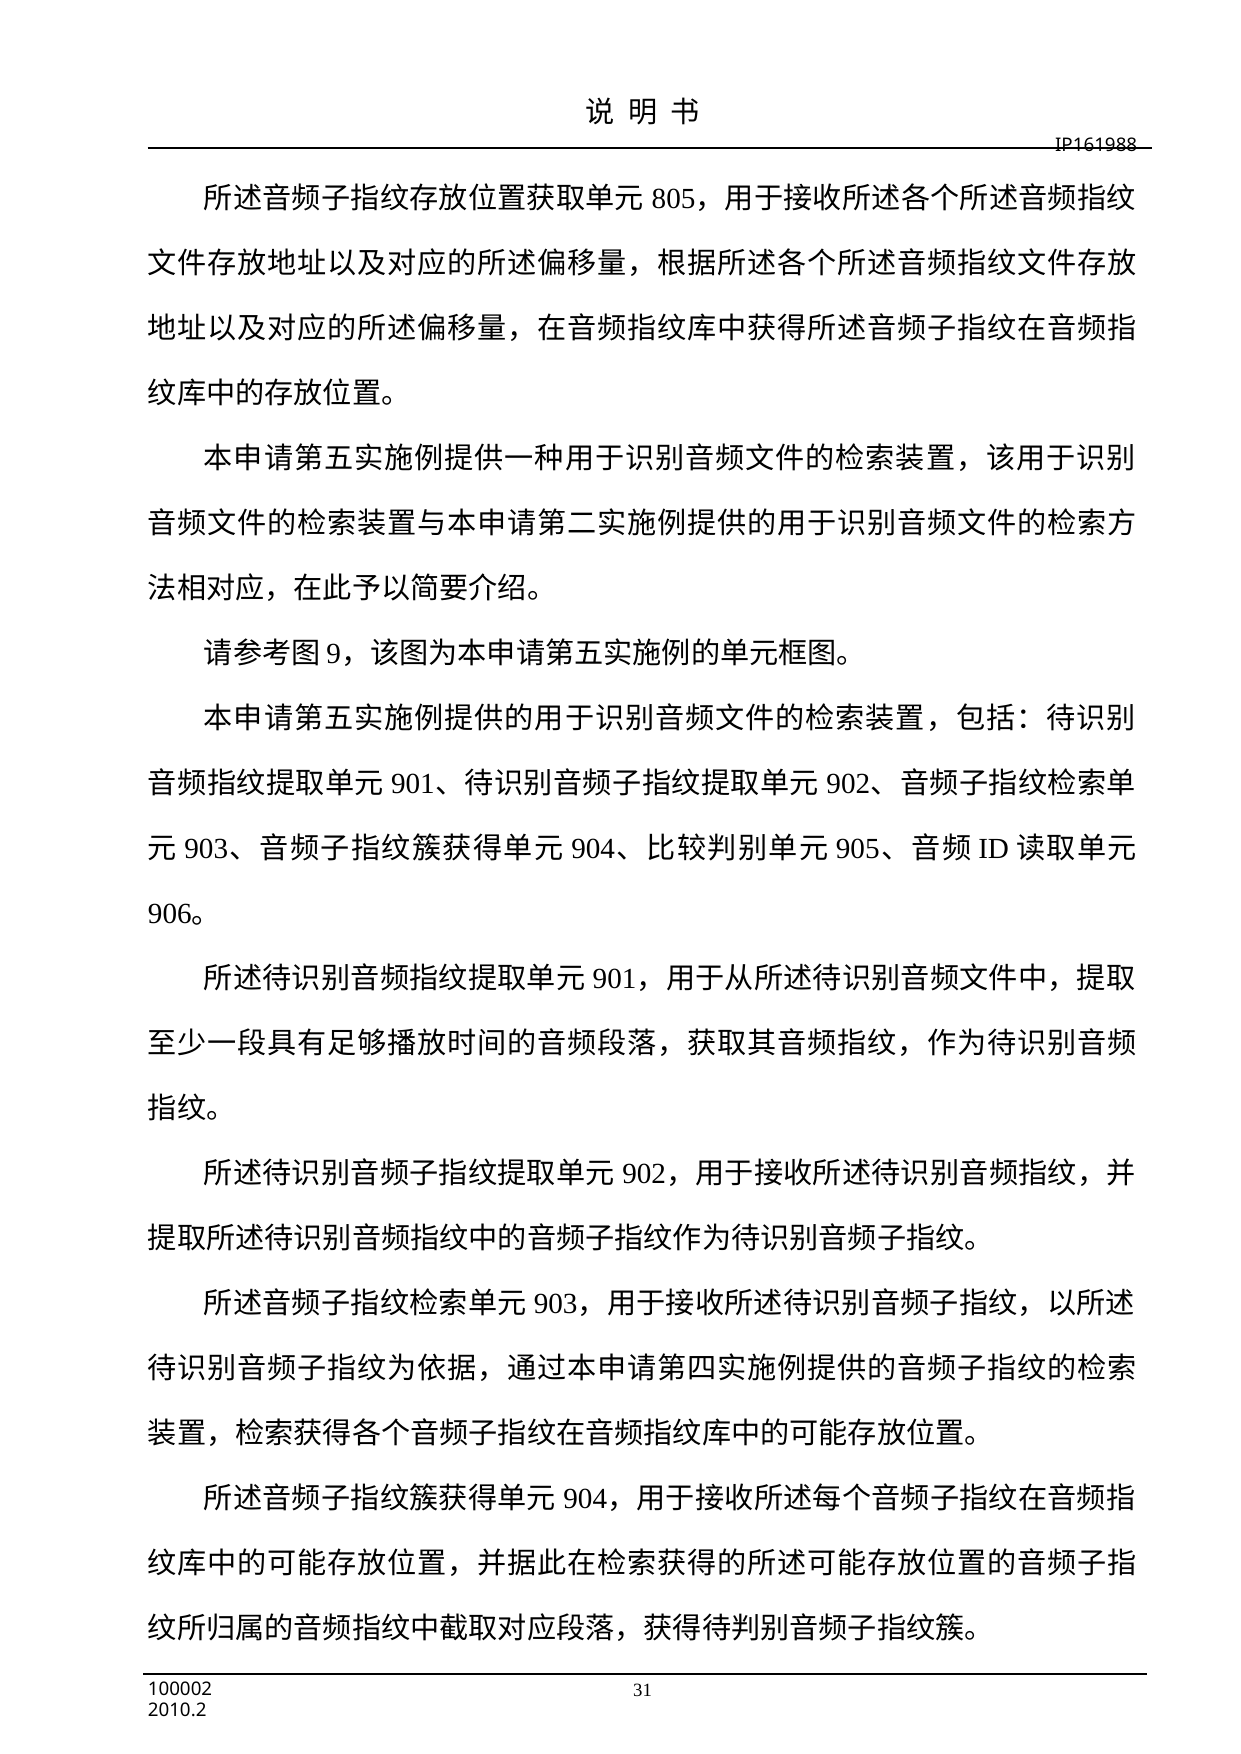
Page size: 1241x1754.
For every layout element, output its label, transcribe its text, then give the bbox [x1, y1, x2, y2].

text 所述音频子指纹检索单元903，用于接收所述待识别音频子指纹，以所述待识别音频子指纹为依据，通过本申请第四实施例提供的音频子指纹的检索装置，检索获得各个音频子指纹在音频指纹库中的可能存放位置。 [148, 1268, 1137, 1463]
text 本申请第五实施例提供一种用于识别音频文件的检索装置，该用于识别音频文件的检索装置与本申请第二实施例提供的用于识别音频文件的检索方法相对应，在此予以简要介绍。 [148, 423, 1137, 618]
text 所述音频子指纹簇获得单元904，用于接收所述每个音频子指纹在音频指纹库中的可能存放位置，并据此在检索获得的所述可能存放位置的音频子指纹所归属的音频指纹中截取对应段落，获得待判别音频子指纹簇。 [148, 1463, 1137, 1658]
text 所述音频子指纹存放位置获取单元805，用于接收所述各个所述音频指纹文件存放地址以及对应的所述偏移量，根据所述各个所述音频指纹文件存放地址以及对应的所述偏移量，在音频指纹库中获得所述音频子指纹在音频指纹库中的存放位置。 [148, 163, 1137, 423]
text 请参考图9，该图为本申请第五实施例的单元框图。 [148, 618, 1137, 683]
text 所述待识别音频指纹提取单元901，用于从所述待识别音频文件中，提取至少一段具有足够播放时间的音频段落，获取其音频指纹，作为待识别音频指纹。 [148, 943, 1137, 1138]
text 本申请第五实施例提供的用于识别音频文件的检索装置，包括：待识别音频指纹提取单元901、待识别音频子指纹提取单元902、音频子指纹检索单元903、音频子指纹簇获得单元904、比较判别单元905、音频ID读取单元906。 [148, 683, 1137, 943]
text 所述待识别音频子指纹提取单元902，用于接收所述待识别音频指纹，并提取所述待识别音频指纹中的音频子指纹作为待识别音频子指纹。 [148, 1138, 1137, 1268]
